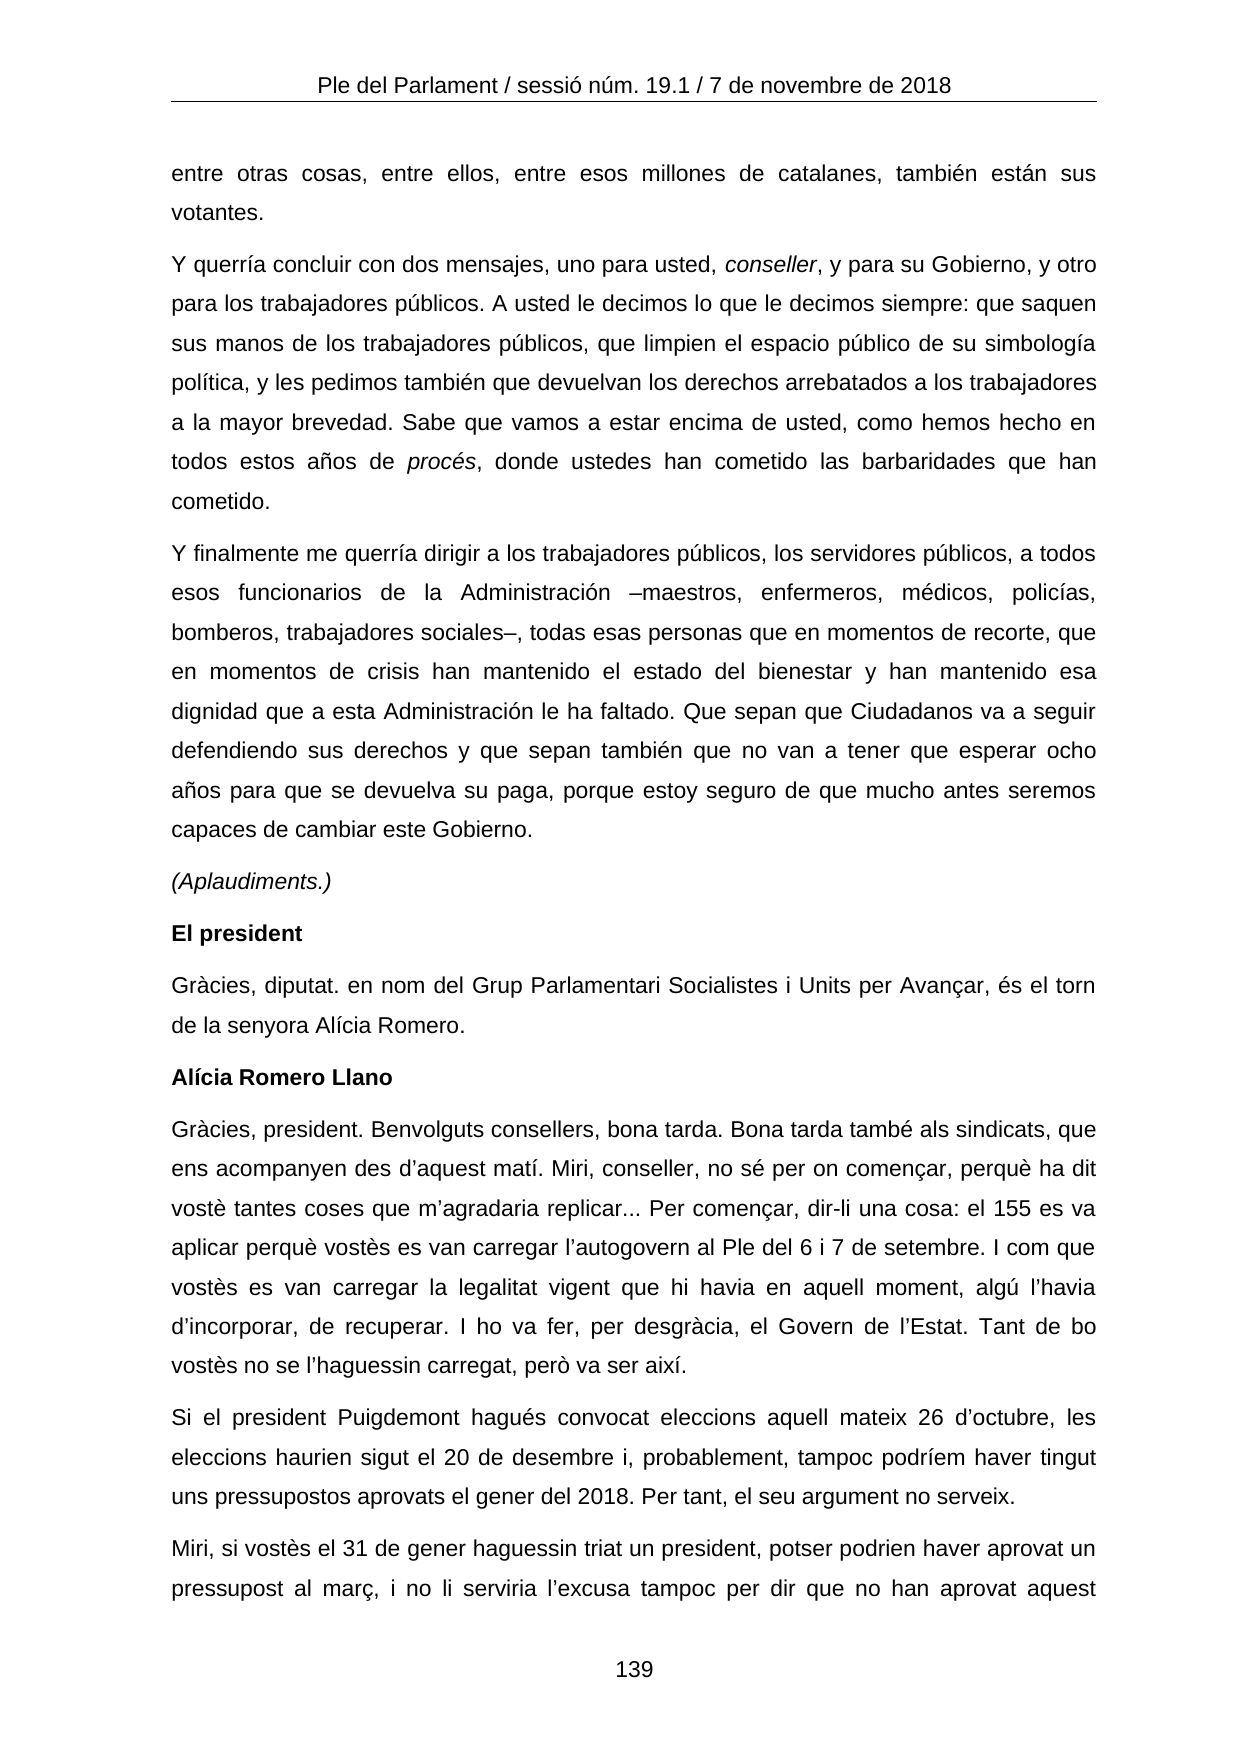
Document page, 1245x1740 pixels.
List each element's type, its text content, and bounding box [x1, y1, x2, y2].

text Si el president Puigdemont hagués convocat eleccions aquell mateix 26 d’octubre, les eleccions haurien sigut el 20 de desembre i, probablement, tampoc podríem haver tingut uns pressupostos aprovats el gener del 2018. Per tant, el seu argument no serveix. [171, 1404, 1097, 1510]
text Y finalmente me querría dirigir a los trabajadores públicos, los servidores públicos, a todos esos funcionarios de la Administración –maestros, enfermeros, médicos, policías, bomberos, trabajadores sociales–, todas esas personas que en momentos de recorte, que en momentos de crisis han mantenido el estado del bienestar y han mantenido esa dignidad que a esta Administración le ha faltado. Que sepan que Ciudadanos va a seguir defendiendo sus derechos y que sepan también que no van a tener que esperar ocho años para que se devuelva su paga, porque estoy seguro de que mucho antes seremos capaces de cambiar este Gobierno. [171, 540, 1097, 842]
text (Aplaudiments.) [171, 868, 1097, 894]
text Y querría concluir con dos mensajes, uno para usted, conseller, y para su Gobierno, y otro para los trabajadores públicos. A usted le decimos lo que le decimos siempre: que saquen sus manos de los trabajadores públicos, que limpien el espacio público de su simbología política, y les pedimos también que devuelvan los derechos arrebatados a los trabajadores a la mayor brevedad. Sabe que vamos a estar encima de usted, como hemos hecho en todos estos años de procés, donde ustedes han cometido las barbaridades que han cometido. [171, 251, 1097, 514]
text Gràcies, diputat. en nom del Grup Parlamentari Socialistes i Units per Avançar, és el torn de la senyora Alícia Romero. [171, 972, 1097, 1038]
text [171, 159, 1097, 225]
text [171, 1535, 1097, 1601]
text Gràcies, president. Benvolguts consellers, bona tarda. Bona tarda també als sindicats, que ens acompanyen des d’aquest matí. Miri, conseller, no sé per on començar, perquè ha dit vostè tantes coses que m’agradaria replicar... Per començar, dir-li una cosa: el 155 es va aplicar perquè vostès es van carregar l’autogovern al Ple del 6 i 7 de setembre. I com que vostès es van carregar la legalitat vigent que hi havia en aquell moment, algú l’havia d’incorporar, de recuperar. I ho va fer, per desgràcia, el Govern de l’Estat. Tant de bo vostès no se l’haguessin carregat, però va ser així. [171, 1116, 1097, 1379]
text El president [171, 920, 1097, 946]
text Alícia Romero Llano [171, 1063, 1097, 1090]
